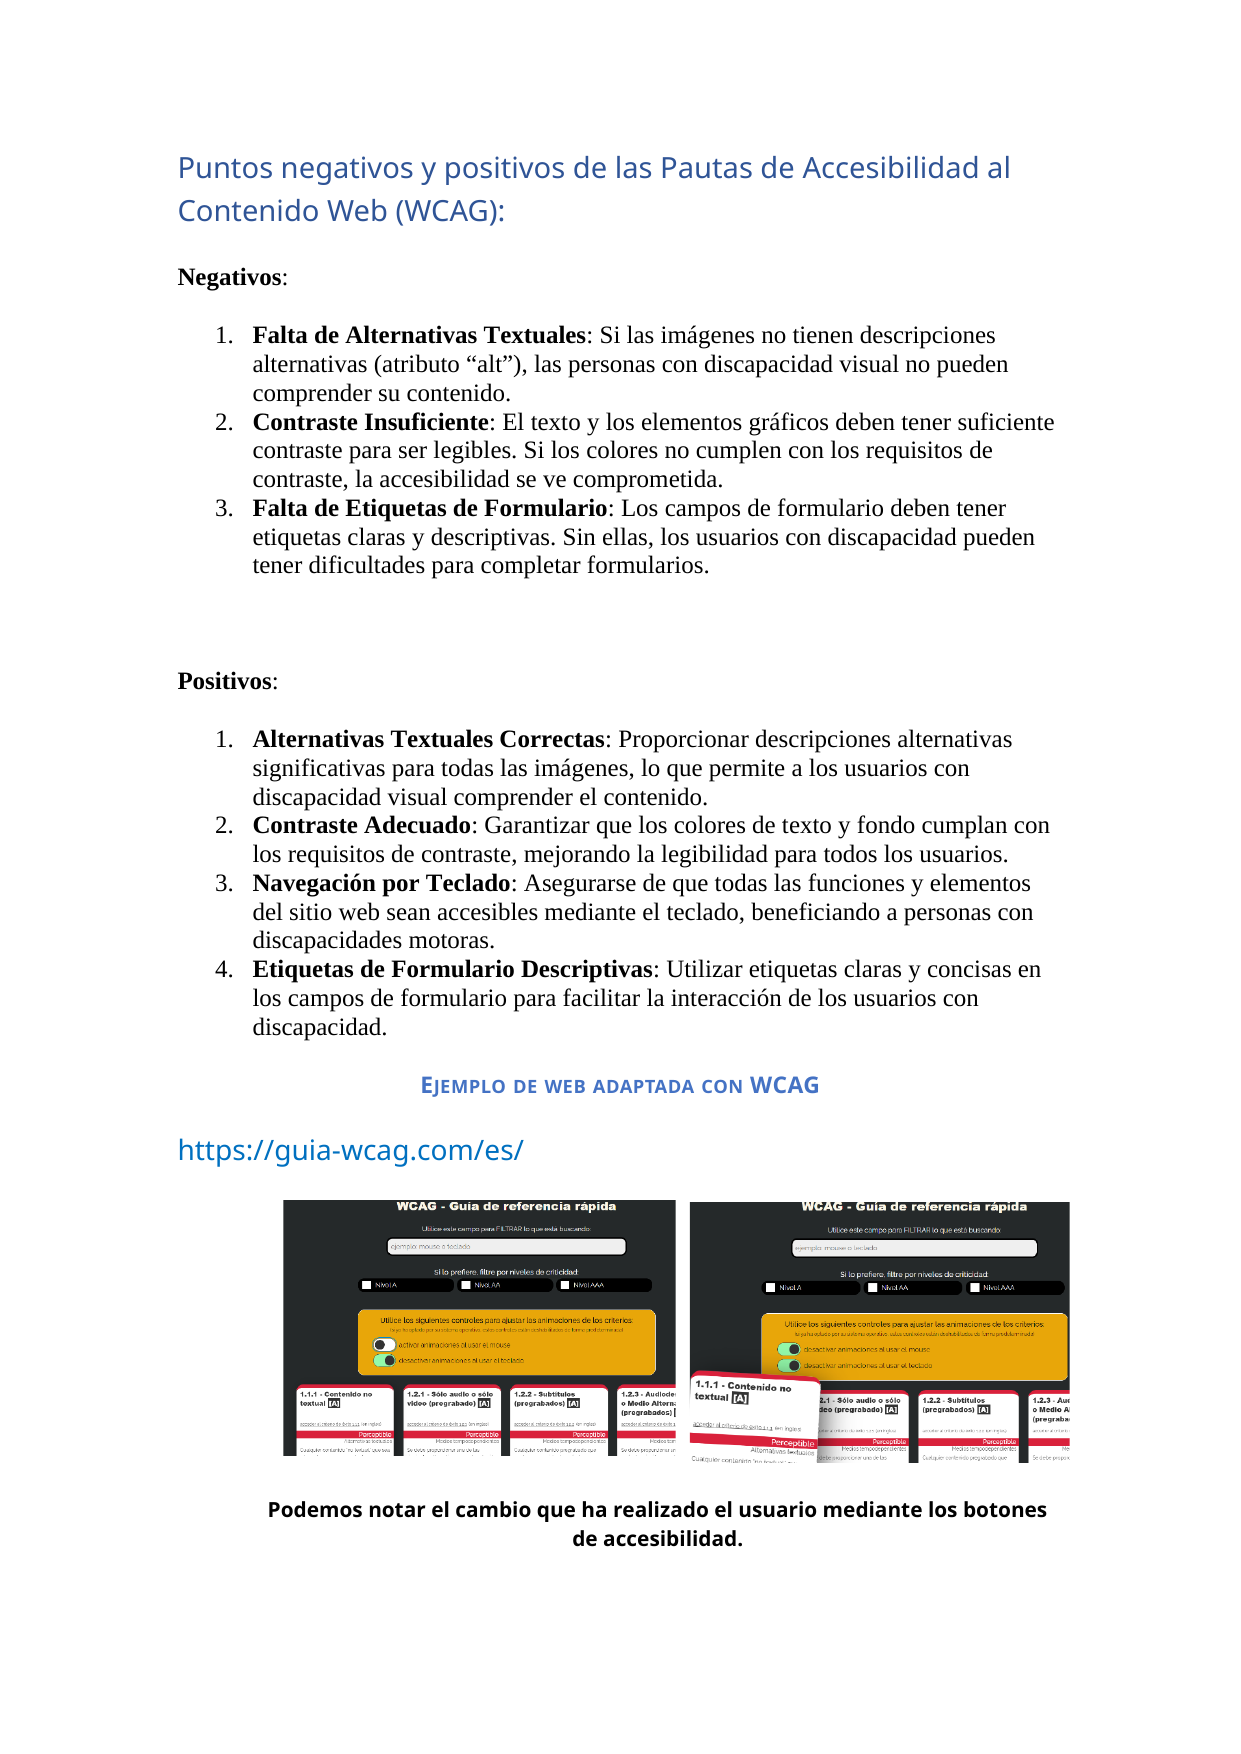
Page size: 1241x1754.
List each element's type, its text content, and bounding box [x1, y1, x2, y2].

picture [688, 1202, 1070, 1462]
text Ejemplo de web adaptada con WCAG [177, 1069, 1063, 1101]
list Etiquetas de Formulario Descriptivas: Utilizar etiquetas claras y concisas en los campos de formulario para facilitar la interacción de los usuarios con discapacidad. [215, 954, 1063, 1040]
list Contraste Insuficiente: El texto y los elementos gráficos deben tener suficiente contraste para ser legibles. Si los colores no cumplen con los requisitos de contraste, la accesibilidad se ve comprometida. [215, 407, 1063, 493]
list Falta de Etiquetas de Formulario: Los campos de formulario deben tener etiquetas claras y descriptivas. Sin ellas, los usuarios con discapacidad pueden tener dificultades para completar formularios. [215, 493, 1063, 579]
list Contraste Adecuado: Garantizar que los colores de texto y fondo cumplan con los requisitos de contraste, mejorando la legibilidad para todos los usuarios. [215, 810, 1063, 868]
list Navegación por Teclado: Asegurarse de que todas las funciones y elementos del sitio web sean accesibles mediante el teclado, beneficiando a personas con discapacidades motoras. [215, 868, 1063, 954]
picture [281, 1200, 676, 1454]
text https://guia-wcag.com/es/ [177, 1130, 1063, 1168]
text Negativos: [177, 262, 1063, 291]
list Alternativas Textuales Correctas: Proporcionar descripciones alternativas significativas para todas las imágenes, lo que permite a los usuarios con discapacidad visual comprender el contenido. [215, 724, 1063, 810]
subtitle Puntos negativos y positivos de las Pautas de Accesibilidad al Contenido Web (WCAG): [177, 148, 1063, 230]
list Podemos notar el cambio que ha realizado el usuario mediante los botones de accesibilidad. [252, 1265, 1063, 1552]
text Positivos: [177, 666, 1063, 695]
list Falta de Alternativas Textuales: Si las imágenes no tienen descripciones alternativas (atributo “alt”), las personas con discapacidad visual no pueden comprender su contenido. [215, 320, 1063, 407]
